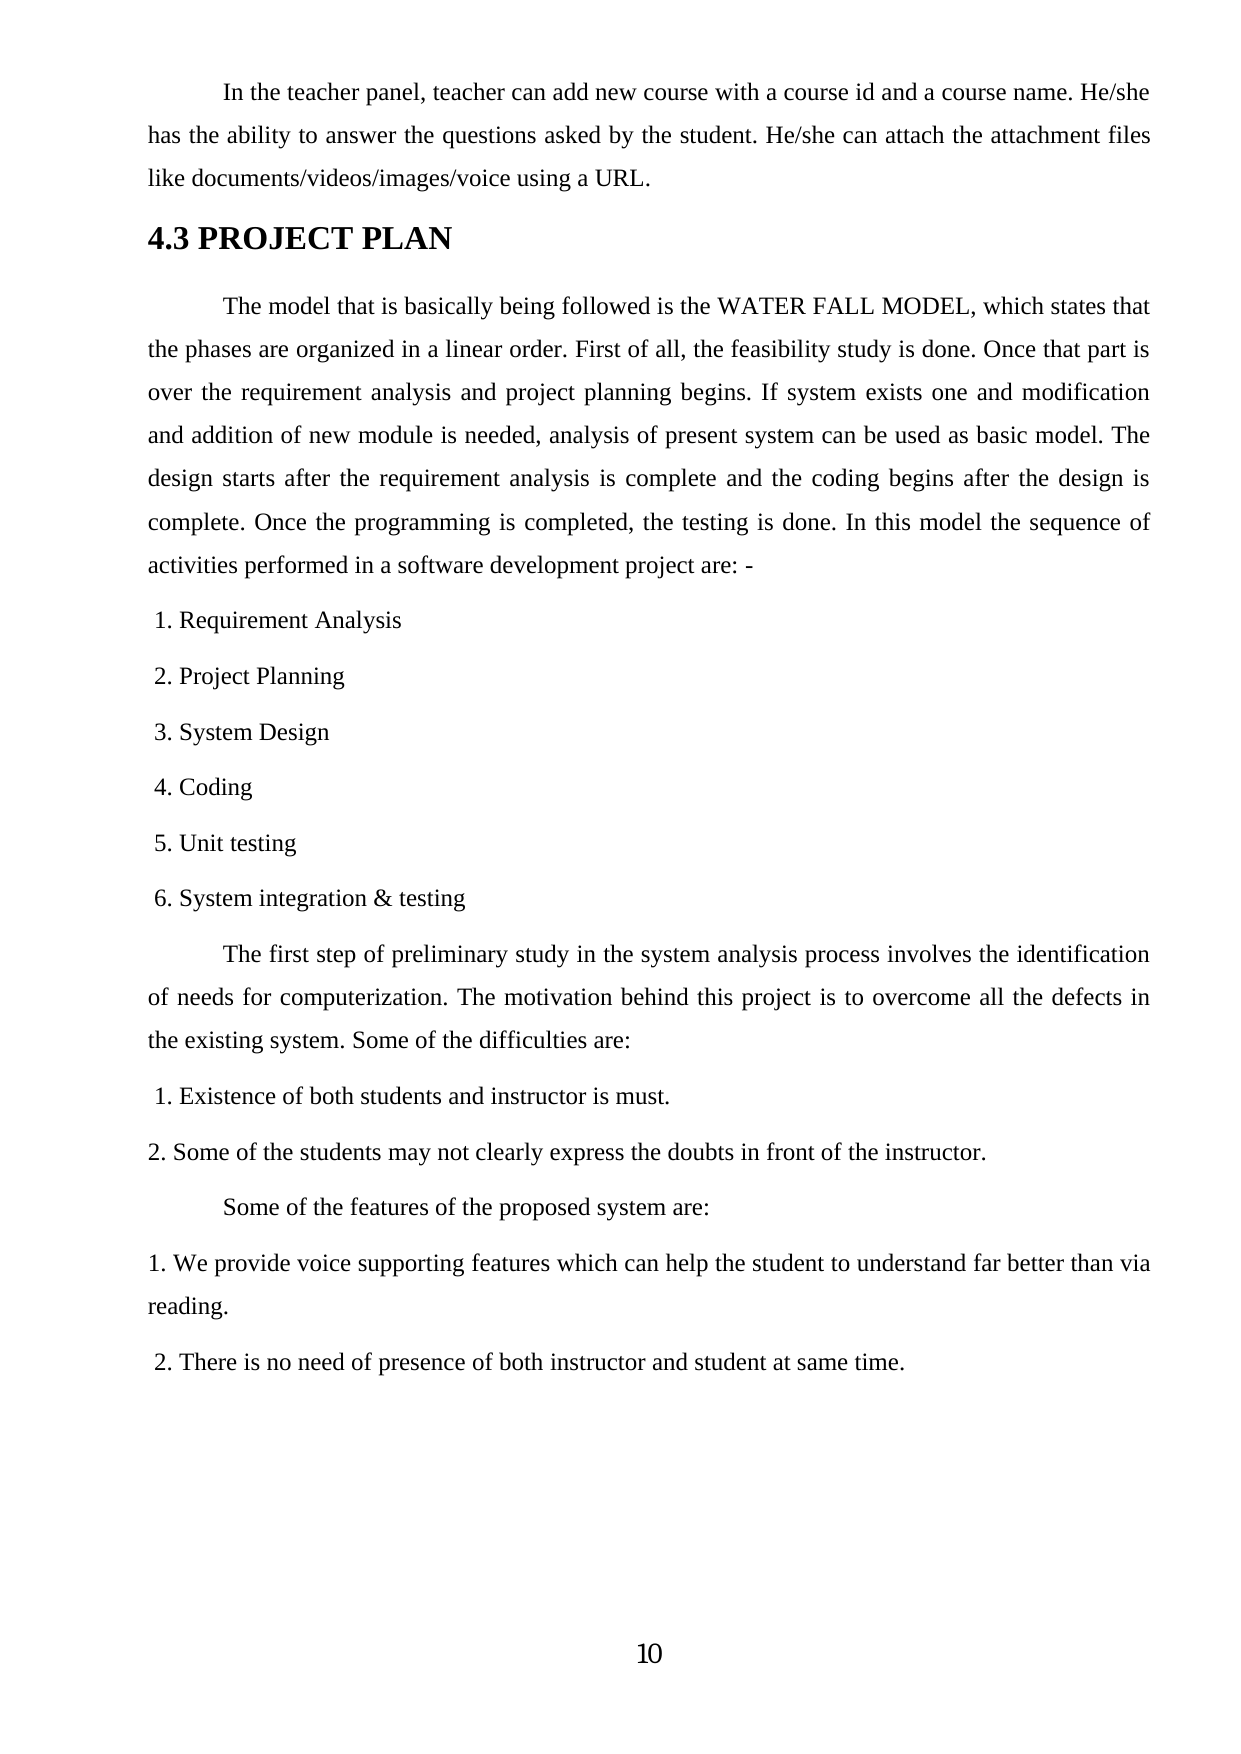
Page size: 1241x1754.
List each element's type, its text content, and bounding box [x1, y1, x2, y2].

text 2. Project Planning [148, 661, 1152, 690]
text 1. Requirement Analysis [148, 605, 1152, 634]
text 4.3 PROJECT PLAN [148, 218, 1152, 257]
text Some of the features of the proposed system are: [148, 1192, 1152, 1221]
text 3. System Design [148, 717, 1152, 745]
text 6. System integration & testing [148, 883, 1152, 912]
text 4. Coding [148, 772, 1152, 801]
text 1. Existence of both students and instructor is must. [148, 1081, 1152, 1110]
text 2. Some of the students may not clearly express the doubts in front of the instructor. [148, 1137, 1152, 1165]
text In the teacher panel, teacher can add new course with a course id and a course name. He/she has the ability to answer the questions asked by the student. He/she can attach the attachment files like documents/videos/images/voice using a URL. [148, 77, 1152, 192]
text 1. We provide voice supporting features which can help the student to understand far better than via reading. [148, 1248, 1152, 1320]
text The first step of preliminary study in the system analysis process involves the identification of needs for computerization. The motivation behind this project is to overcome all the defects in the existing system. Some of the difficulties are: [148, 939, 1152, 1054]
text The model that is basically being followed is the WATER FALL MODEL, which states that the phases are organized in a linear order. First of all, the feasibility study is done. Once that part is over the requirement analysis and project planning begins. If system exists one and modification and addition of new module is needed, analysis of present system can be used as basic model. The design starts after the requirement analysis is complete and the coding begins after the design is complete. Once the programming is completed, the testing is done. In this model the sequence of activities performed in a software development project are: ‐ [148, 291, 1152, 578]
text 5. Unit testing [148, 828, 1152, 857]
text 2. There is no need of presence of both instructor and student at same time. [148, 1347, 1152, 1375]
